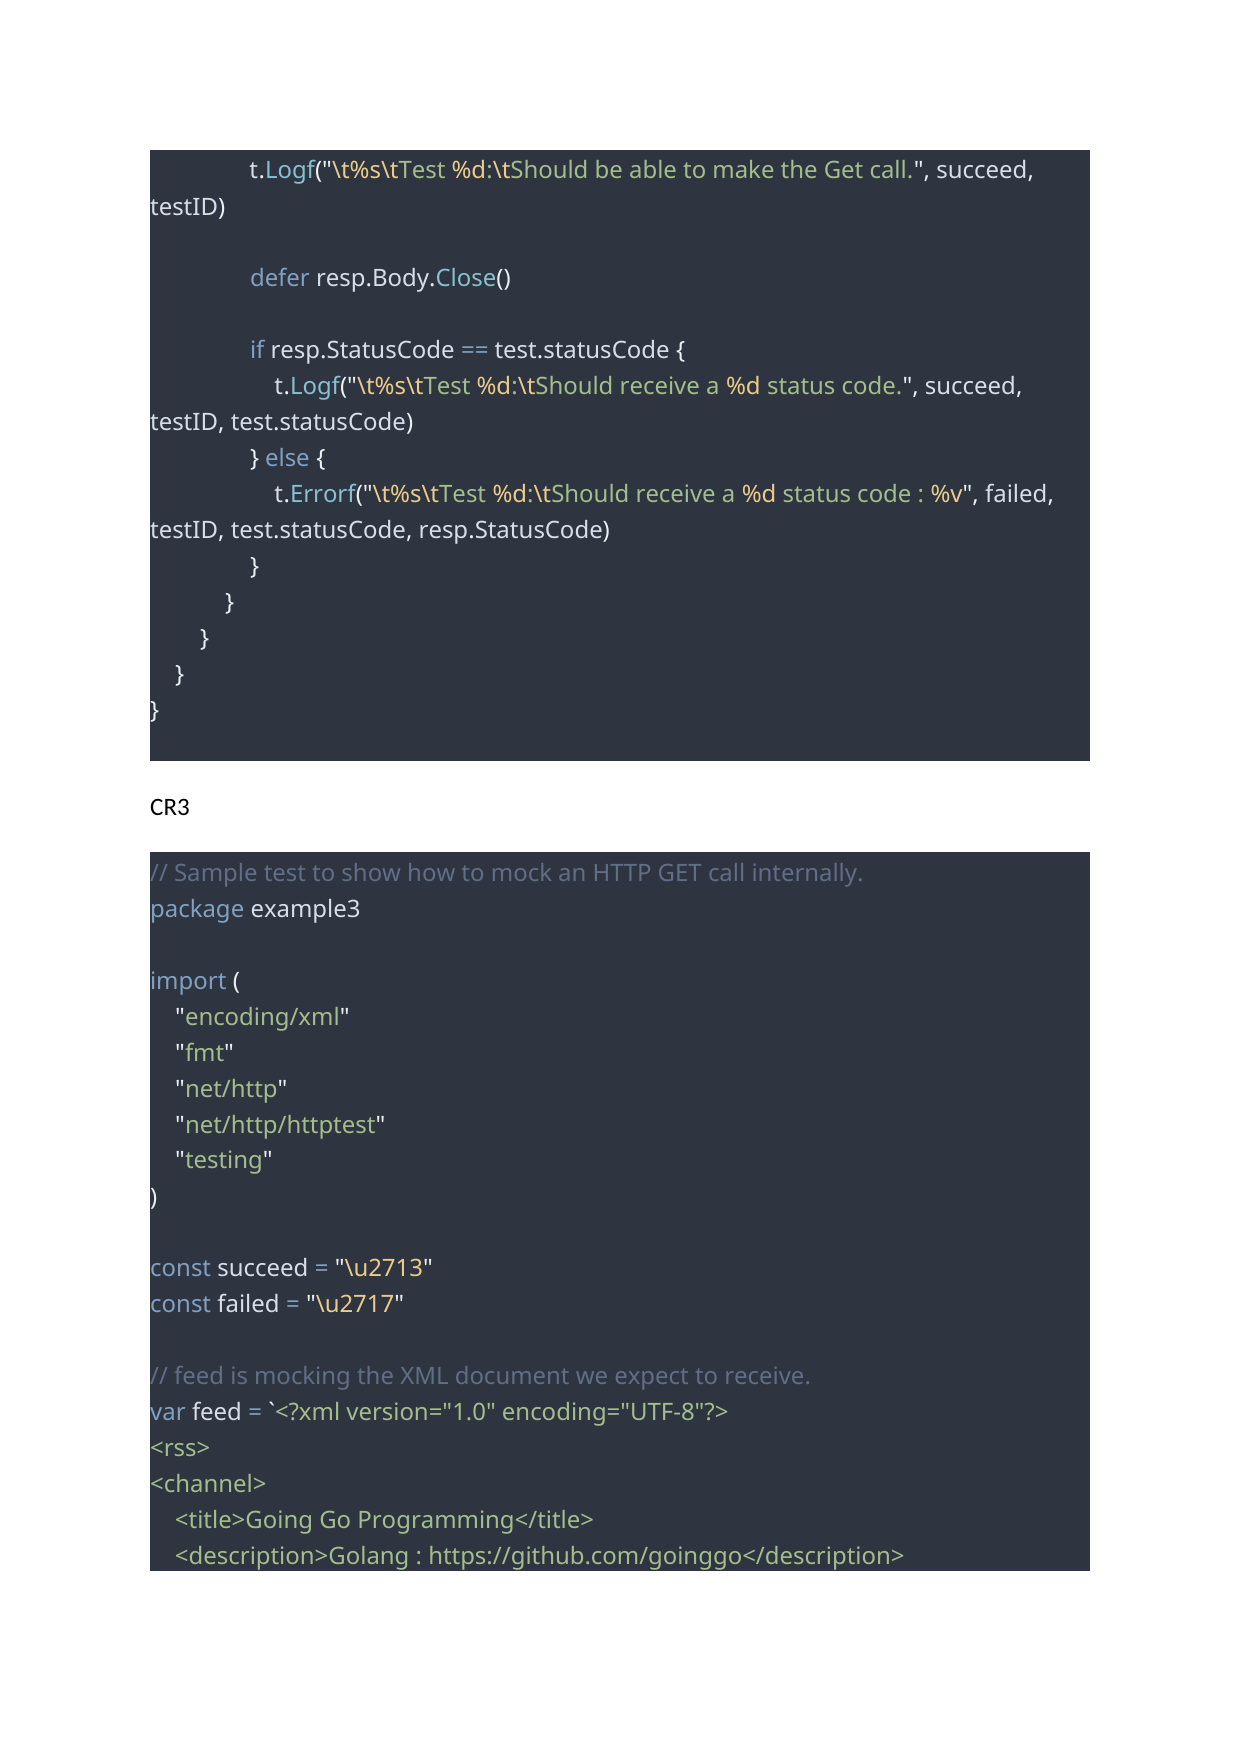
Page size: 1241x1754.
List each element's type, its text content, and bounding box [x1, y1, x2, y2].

text } [150, 581, 1090, 617]
text "net/http/httptest" [150, 1104, 1090, 1140]
text t.Errorf("\t%s\tTest %d:\tShould receive a %d status code : %v", failed, testID, test.statusCode, resp.StatusCode) [150, 473, 1090, 545]
text const succeed = "\u2713" [150, 1248, 1090, 1284]
text "net/http" [150, 1068, 1090, 1104]
text // Sample test to show how to mock an HTTP GET call internally. [150, 852, 1090, 888]
text CR3 [150, 791, 1090, 822]
text <rss> [150, 1427, 1090, 1463]
text package example3 [150, 888, 1090, 924]
text if resp.StatusCode == test.statusCode { [150, 330, 1090, 366]
text } else { [150, 437, 1090, 473]
text ) [150, 1176, 1090, 1212]
text var feed = `<?xml version="1.0" encoding="UTF-8"?> [150, 1392, 1090, 1427]
text t.Logf("\t%s\tTest %d:\tShould be able to make the Get call.", succeed, testID) [150, 150, 1090, 222]
text } [150, 689, 1090, 725]
text // feed is mocking the XML document we expect to receive. [150, 1356, 1090, 1392]
text } [150, 545, 1090, 581]
text t.Logf("\t%s\tTest %d:\tShould receive a %d status code.", succeed, testID, test.statusCode) [150, 366, 1090, 437]
text } [150, 617, 1090, 653]
text "testing" [150, 1140, 1090, 1176]
text <title>Going Go Programming</title> [150, 1499, 1090, 1535]
text "fmt" [150, 1032, 1090, 1068]
text defer resp.Body.Close() [150, 258, 1090, 294]
text "encoding/xml" [150, 996, 1090, 1032]
text <channel> [150, 1463, 1090, 1499]
text import ( [150, 960, 1090, 996]
text const failed = "\u2717" [150, 1284, 1090, 1320]
text <description>Golang : https://github.com/goinggo</description> [150, 1535, 1090, 1571]
text } [150, 653, 1090, 689]
